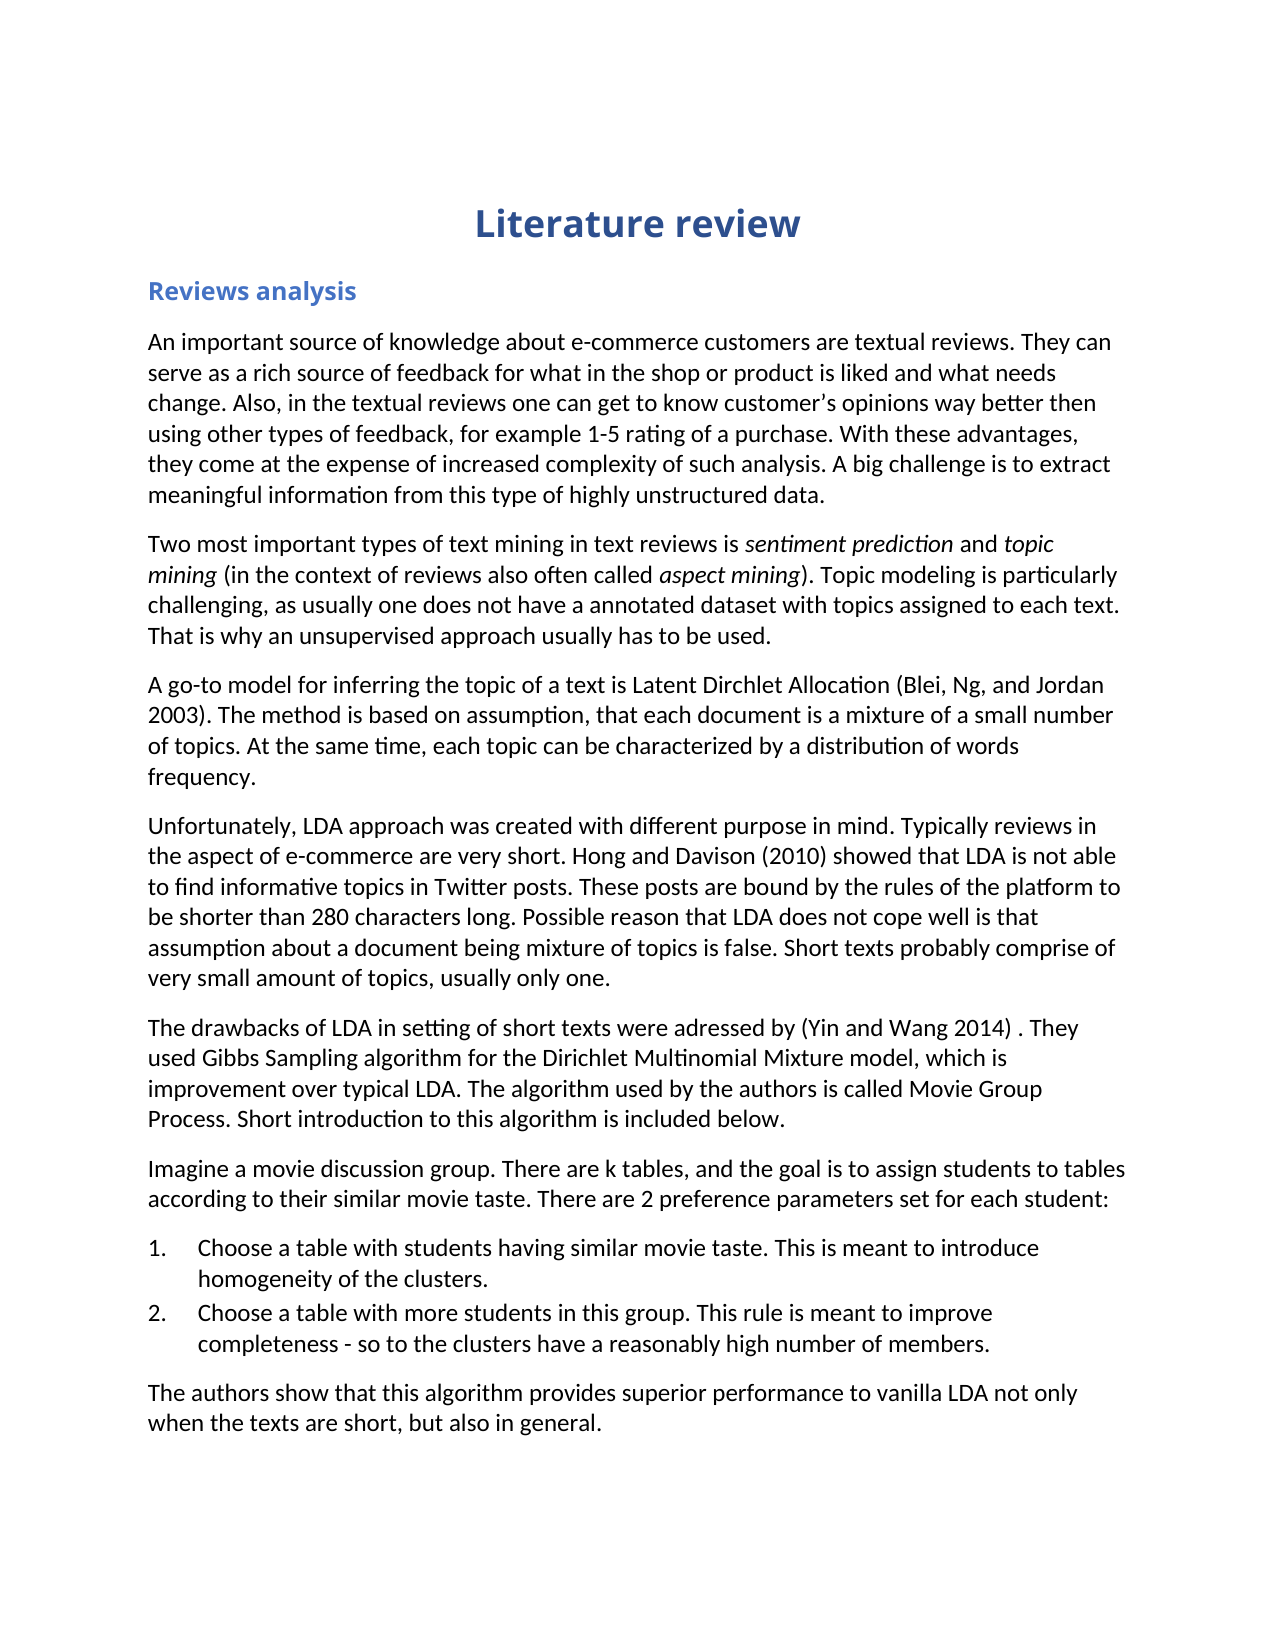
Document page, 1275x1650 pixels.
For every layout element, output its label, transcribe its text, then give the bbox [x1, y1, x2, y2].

text An important source of knowledge about e-commerce customers are textual reviews. They can serve as a rich source of feedback for what in the shop or product is liked and what needs change. Also, in the textual reviews one can get to know customer’s opinions way better then using other types of feedback, for example 1-5 rating of a purchase. With these advantages, they come at the expense of increased complexity of such analysis. A big challenge is to extract meaningful information from this type of highly unstructured data. [148, 326, 1127, 509]
text A go-to model for inferring the topic of a text is Latent Dirchlet Allocation (Blei, Ng, and Jordan 2003). The method is based on assumption, that each document is a mixture of a small number of topics. At the same time, each topic can be characterized by a distribution of words frequency. [148, 669, 1127, 791]
text Imagine a movie discussion group. There are k tables, and the goal is to assign students to tables according to their similar movie taste. There are 2 preference parameters set for each student: [148, 1153, 1127, 1214]
text The authors show that this algorithm provides superior performance to vanilla LDA not only when the texts are short, but also in general. [148, 1377, 1127, 1438]
list Choose a table with students having similar movie taste. This is meant to introduce homogeneity of the clusters. [148, 1232, 1127, 1293]
title Literature review [148, 198, 1127, 249]
text Unfortunately, LDA approach was created with different purpose in mind. Typically reviews in the aspect of e-commerce are very short. Hong and Davison (2010) showed that LDA is not able to find informative topics in Twitter posts. These posts are bound by the rules of the platform to be shorter than 280 characters long. Possible reason that LDA does not cope well is that assumption about a document being mixture of topics is false. Short texts probably comprise of very small amount of topics, usually only one. [148, 810, 1127, 993]
text Two most important types of text mining in text reviews is sentiment prediction and topic mining (in the context of reviews also often called aspect mining). Topic modeling is particularly challenging, as usually one does not have a annotated dataset with topics assigned to each text. That is why an unsupervised approach usually has to be used. [148, 528, 1127, 650]
text The drawbacks of LDA in setting of short texts were adressed by (Yin and Wang 2014) . They used Gibbs Sampling algorithm for the Dirichlet Multinomial Mixture model, which is improvement over typical LDA. The algorithm used by the authors is called Movie Group Process. Short introduction to this algorithm is included below. [148, 1012, 1127, 1134]
subtitle Reviews analysis [148, 274, 1127, 308]
list Choose a table with more students in this group. This rule is meant to improve completeness - so to the clusters have a reasonably high number of members. [148, 1297, 1127, 1358]
